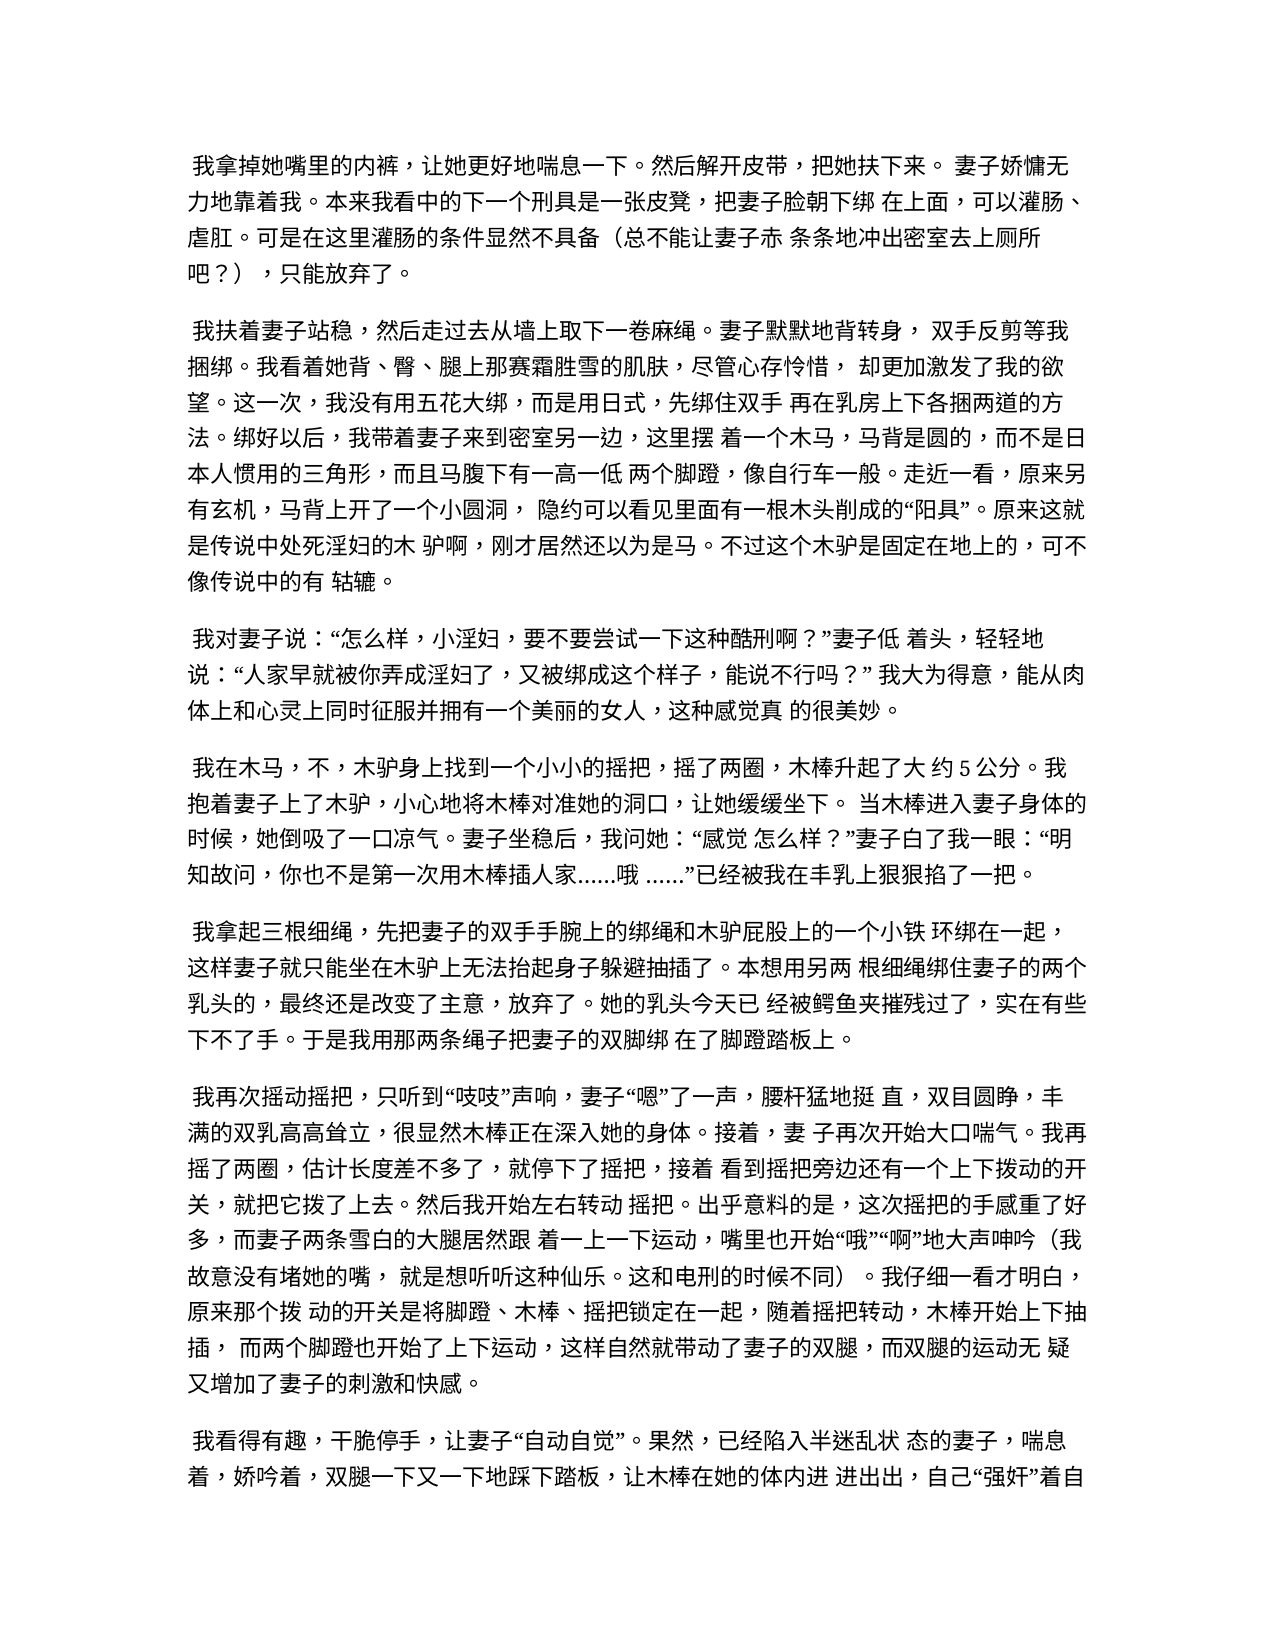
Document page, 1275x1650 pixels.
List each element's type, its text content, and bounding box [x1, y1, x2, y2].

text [187, 1425, 1087, 1492]
text 我拿起三根细绳，先把妻子的双手手腕上的绑绳和木驴屁股上的一个小铁 环绑在一起，这样妻子就只能坐在木驴上无法抬起身子躲避抽插了。本想用另两 根细绳绑住妻子的两个乳头的，最终还是改变了主意，放弃了。她的乳头今天已 经被鳄鱼夹摧残过了，实在有些下不了手。于是我用那两条绳子把妻子的双脚绑 在了脚蹬踏板上。 [187, 916, 1087, 1055]
text 我在木马，不，木驴身上找到一个小小的摇把，摇了两圈，木棒升起了大 约5 公分。我抱着妻子上了木驴，小心地将木棒对准她的洞口，让她缓缓坐下。 当木棒进入妻子身体的时候，她倒吸了一口凉气。妻子坐稳后，我问她：“感觉 怎么样？”妻子白了我一眼：“明知故问，你也不是第一次用木棒插人家……哦 ……”已经被我在丰乳上狠狠掐了一把。 [187, 752, 1087, 891]
text 我对妻子说：“怎么样，小淫妇，要不要尝试一下这种酷刑啊？”妻子低 着头，轻轻地说：“人家早就被你弄成淫妇了，又被绑成这个样子，能说不行吗？” 我大为得意，能从肉体上和心灵上同时征服并拥有一个美丽的女人，这种感觉真 的很美妙。 [187, 623, 1087, 726]
text 我扶着妻子站稳，然后走过去从墙上取下一卷麻绳。妻子默默地背转身， 双手反剪等我捆绑。我看着她背、臀、腿上那赛霜胜雪的肌肤，尽管心存怜惜， 却更加激发了我的欲望。这一次，我没有用五花大绑，而是用日式，先绑住双手 再在乳房上下各捆两道的方法。绑好以后，我带着妻子来到密室另一边，这里摆 着一个木马，马背是圆的，而不是日本人惯用的三角形，而且马腹下有一高一低 两个脚蹬，像自行车一般。走近一看，原来另有玄机，马背上开了一个小圆洞， 隐约可以看见里面有一根木头削成的“阳具”。原来这就是传说中处死淫妇的木 驴啊，刚才居然还以为是马。不过这个木驴是固定在地上的，可不像传说中的有 轱辘。 [187, 314, 1087, 597]
text 我拿掉她嘴里的内裤，让她更好地喘息一下。然后解开皮带，把她扶下来。 妻子娇慵无力地靠着我。本来我看中的下一个刑具是一张皮凳，把妻子脸朝下绑 在上面，可以灌肠、虐肛。可是在这里灌肠的条件显然不具备（总不能让妻子赤 条条地冲出密室去上厕所吧？），只能放弃了。 [187, 150, 1087, 289]
text 我再次摇动摇把，只听到“吱吱”声响，妻子“嗯”了一声，腰杆猛地挺 直，双目圆睁，丰满的双乳高高耸立，很显然木棒正在深入她的身体。接着，妻 子再次开始大口喘气。我再摇了两圈，估计长度差不多了，就停下了摇把，接着 看到摇把旁边还有一个上下拨动的开关，就把它拨了上去。然后我开始左右转动 摇把。出乎意料的是，这次摇把的手感重了好多，而妻子两条雪白的大腿居然跟 着一上一下运动，嘴里也开始“哦”“啊”地大声呻吟（我故意没有堵她的嘴， 就是想听听这种仙乐。这和电刑的时候不同）。我仔细一看才明白，原来那个拨 动的开关是将脚蹬、木棒、摇把锁定在一起，随着摇把转动，木棒开始上下抽插， 而两个脚蹬也开始了上下运动，这样自然就带动了妻子的双腿，而双腿的运动无 疑又增加了妻子的刺激和快感。 [187, 1081, 1087, 1399]
